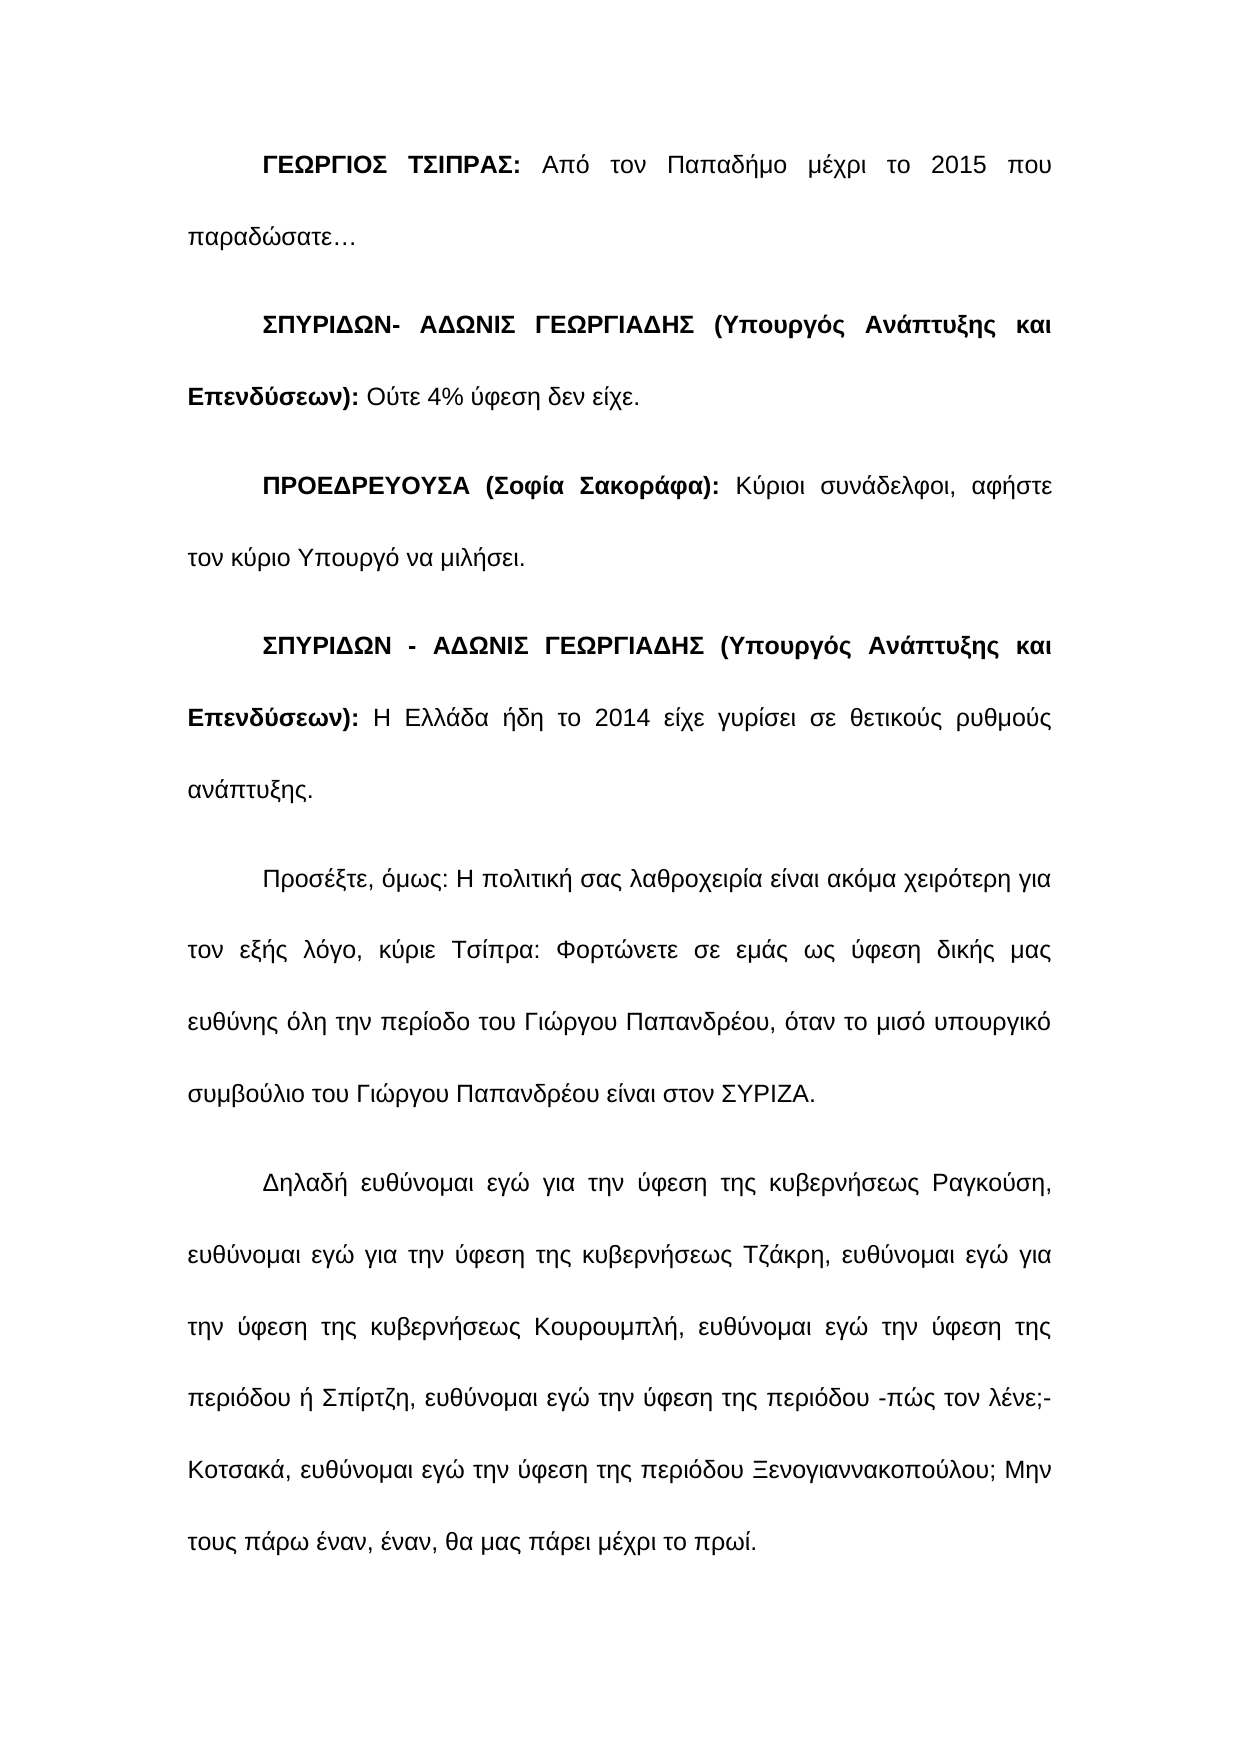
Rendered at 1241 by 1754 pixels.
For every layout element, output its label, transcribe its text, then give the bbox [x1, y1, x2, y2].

text ΣΠΥΡΙΔΩΝ- ΑΔΩΝΙΣ ΓΕΩΡΓΙΑΔΗΣ (Υπουργός Ανάπτυξης και Επενδύσεων): Ούτε 4% ύφεση δεν είχε. [187, 310, 1053, 411]
text ΠΡΟΕΔΡΕΥΟΥΣΑ (Σοφία Σακοράφα): Κύριοι συνάδελφοι, αφήστε τον κύριο Υπουργό να μιλήσει. [187, 471, 1053, 571]
text ΓΕΩΡΓΙΟΣ ΤΣΙΠΡΑΣ: Από τον Παπαδήμο μέχρι το 2015 που παραδώσατε… [187, 150, 1053, 251]
text Δηλαδή ευθύνομαι εγώ για την ύφεση της κυβερνήσεως Ραγκούση, ευθύνομαι εγώ για την ύφεση της κυβερνήσεως Τζάκρη, ευθύνομαι εγώ για την ύφεση της κυβερνήσεως Κουρουμπλή, ευθύνομαι εγώ την ύφεση της περιόδου ή Σπίρτζη, ευθύνομαι εγώ την ύφεση της περιόδου -πώς τον λένε;- Κοτσακά, ευθύνομαι εγώ την ύφεση της περιόδου Ξενογιαννακοπούλου; Μην τους πάρω έναν, έναν, θα μας πάρει μέχρι το πρωί. [187, 1168, 1053, 1556]
text Προσέξτε, όμως: Η πολιτική σας λαθροχειρία είναι ακόμα χειρότερη για τον εξής λόγο, κύριε Τσίπρα: Φορτώνετε σε εμάς ως ύφεση δικής μας ευθύνης όλη την περίοδο του Γιώργου Παπανδρέου, όταν το μισό υπουργικό συμβούλιο του Γιώργου Παπανδρέου είναι στον ΣΥΡΙΖΑ. [187, 863, 1053, 1108]
text ΣΠΥΡΙΔΩΝ - ΑΔΩΝΙΣ ΓΕΩΡΓΙΑΔΗΣ (Υπουργός Ανάπτυξης και Επενδύσεων): Η Ελλάδα ήδη το 2014 είχε γυρίσει σε θετικούς ρυθμούς ανάπτυξης. [187, 631, 1053, 804]
